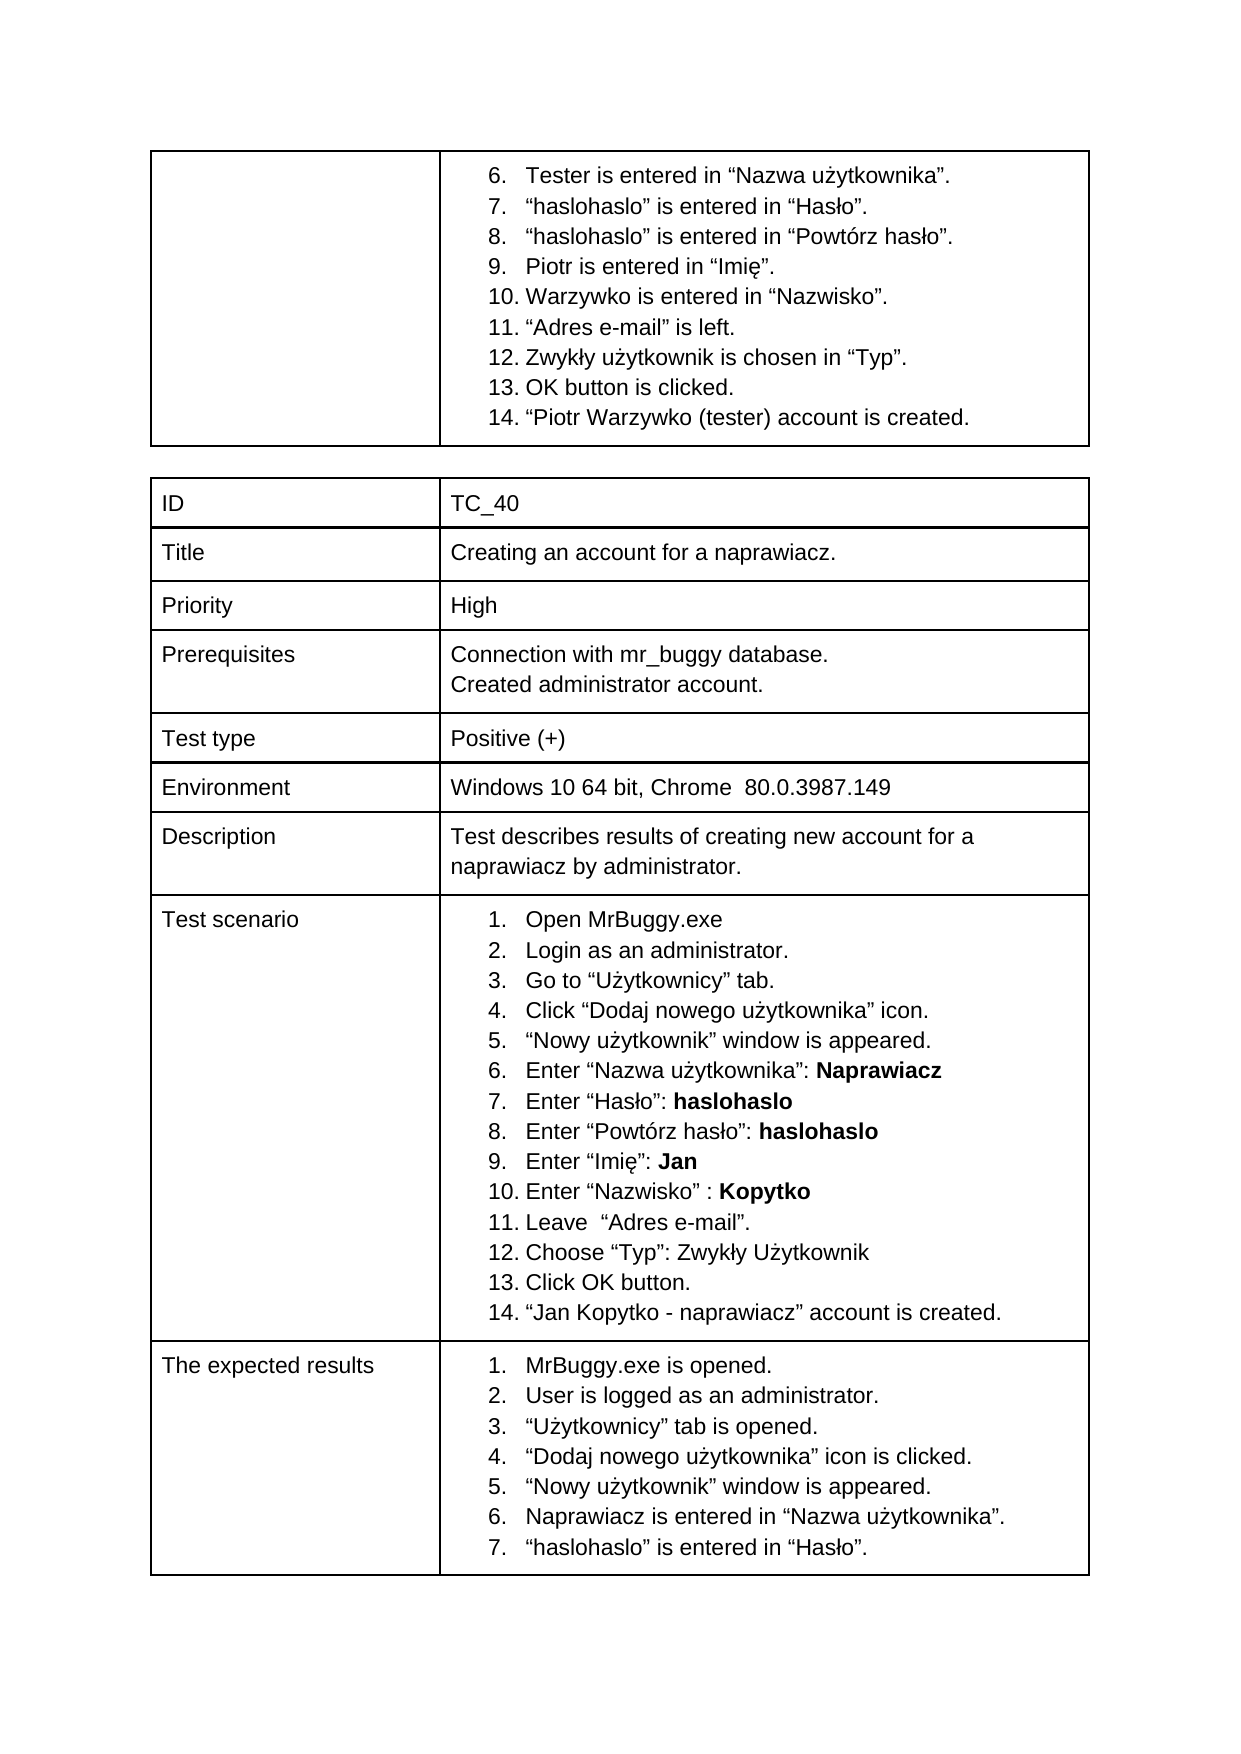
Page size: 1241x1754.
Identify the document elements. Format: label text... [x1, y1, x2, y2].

table_cell Test scenario [152, 896, 439, 1340]
table_cell Prerequisites [152, 631, 439, 712]
table_cell Creating an account for a naprawiacz. [441, 529, 1088, 579]
table_header TC_40 [441, 479, 1088, 526]
table_cell Windows 10 64 bit, Chrome 80.0.3987.149 [441, 764, 1088, 811]
table_cell Title [152, 529, 439, 579]
table_header ID [152, 479, 439, 526]
table_cell High [441, 582, 1088, 629]
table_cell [152, 152, 439, 445]
table_cell Connection with mr_buggy database. Created administrator account. [441, 631, 1088, 712]
table_cell Positive (+) [441, 714, 1088, 761]
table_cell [441, 152, 1088, 445]
table_cell Open MrBuggy.exe Login as an administrator. Go to “Użytkownicy” tab. Click “Dodaj nowego użytkownika” icon. “Nowy użytkownik” window is appeared. Enter “Nazwa użytkownika”: Naprawiacz Enter “Hasło”: haslohaslo Enter “Powtórz hasło”: haslohaslo Enter “Imię”: Jan Enter “Nazwisko” : Kopytko Leave “Adres e-mail”. Choose “Typ”: Zwykły Użytkownik Click OK button. “Jan Kopytko - naprawiacz” account is created. [441, 896, 1088, 1340]
table_cell Description [152, 813, 439, 894]
table_cell Priority [152, 582, 439, 629]
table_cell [152, 1342, 439, 1574]
table_cell Test type [152, 714, 439, 761]
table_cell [441, 1342, 1088, 1574]
table_cell Test describes results of creating new account for a naprawiacz by administrator. [441, 813, 1088, 894]
table_cell Environment [152, 764, 439, 811]
